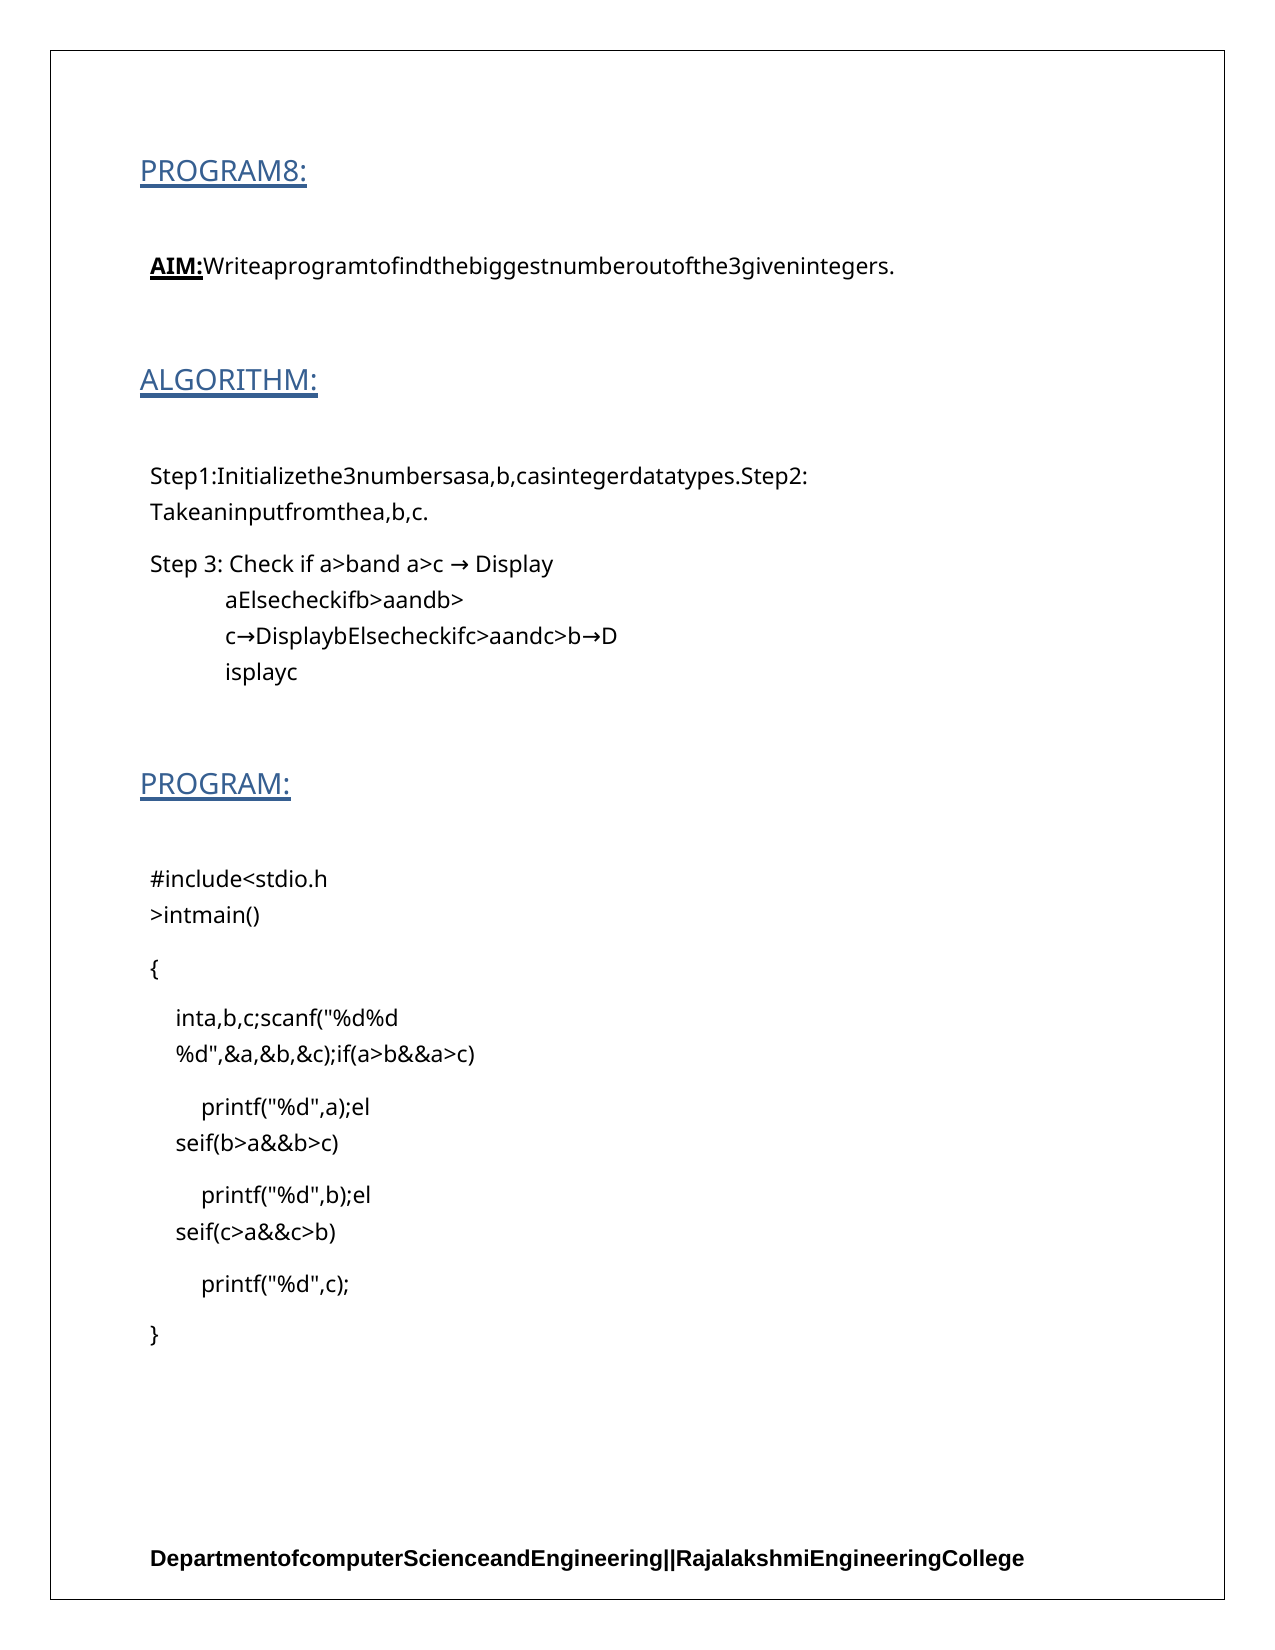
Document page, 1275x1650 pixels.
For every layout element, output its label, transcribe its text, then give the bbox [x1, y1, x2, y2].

text printf("%d",a);elseif(b>a&&b>c) [175, 1091, 377, 1158]
text Step 3: Check if a>band a>c → Display aElsecheckifb>aandb>c→DisplaybElsecheckifc>aandc>b→Displayc [150, 548, 618, 687]
text printf("%d",c); [201, 1268, 1139, 1299]
text Step1:Initializethe3numbersasa,b,casintegerdatatypes.Step2:Takeaninputfromthea,b,c. [150, 459, 810, 527]
text printf("%d",b);elseif(c>a&&c>b) [175, 1179, 376, 1247]
subtitle PROGRAM8: [139, 150, 1139, 190]
text inta,b,c;scanf("%d%d%d",&a,&b,&c);if(a>b&&a>c) [175, 1002, 476, 1069]
text AIM:Writeaprogramtofindthebiggestnumberoutofthe3givenintegers. [150, 250, 1139, 281]
subtitle ALGORITHM: [139, 360, 1139, 399]
text #include<stdio.h>intmain() [150, 863, 330, 931]
text { [150, 952, 1139, 983]
subtitle PROGRAM: [139, 763, 1139, 803]
text } [150, 1318, 1139, 1350]
